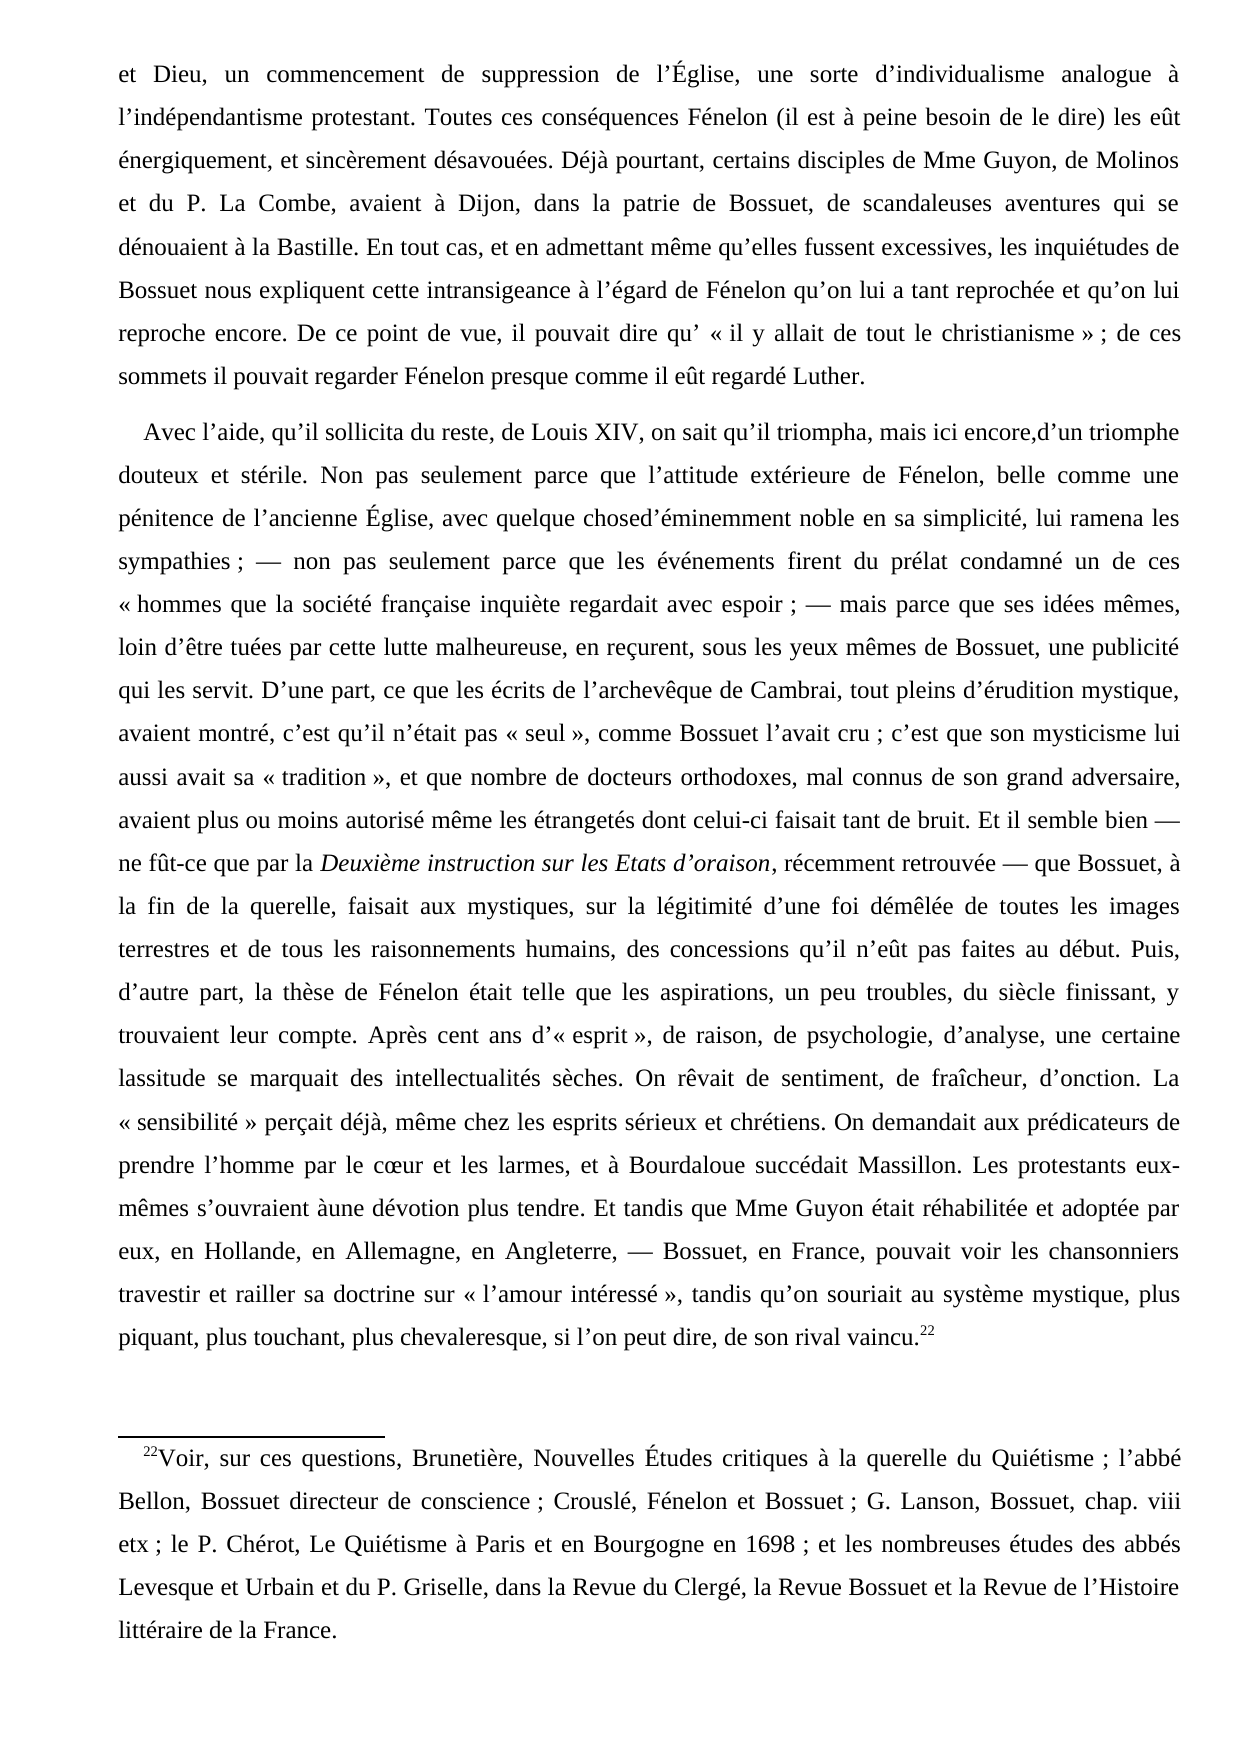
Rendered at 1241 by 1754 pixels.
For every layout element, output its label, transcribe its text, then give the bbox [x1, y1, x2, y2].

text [118, 59, 1181, 390]
text Avec l’aide, qu’il sollicita du reste, de Louis XIV, on sait qu’il triompha, mais ici encore,d’un triomphe douteux et stérile. Non pas seulement parce que l’attitude extérieure de Fénelon, belle comme une pénitence de l’ancienne Église, avec quelque chosed’éminemment noble en sa simplicité, lui ramena les sympathies ; — non pas seulement parce que les événements firent du prélat condamné un de ces « hommes que la société française inquiète regardait avec espoir ; — mais parce que ses idées mêmes, loin d’être tuées par cette lutte malheureuse, en reçurent, sous les yeux mêmes de Bossuet, une publicité qui les servit. D’une part, ce que les écrits de l’archevêque de Cambrai, tout pleins d’érudition mystique, avaient montré, c’est qu’il n’était pas « seul », comme Bossuet l’avait cru ; c’est que son mysticisme lui aussi avait sa « tradition », et que nombre de docteurs orthodoxes, mal connus de son grand adversaire, avaient plus ou moins autorisé même les étrangetés dont celui-ci faisait tant de bruit. Et il semble bien — ne fût-ce que par la Deuxième instruction sur les Etats d’oraison, récemment retrouvée — que Bossuet, à la fin de la querelle, faisait aux mystiques, sur la légitimité d’une foi démêlée de toutes les images terrestres et de tous les raisonnements humains, des concessions qu’il n’eût pas faites au début. Puis, d’autre part, la thèse de Fénelon était telle que les aspirations, un peu troubles, du siècle finissant, y trouvaient leur compte. Après cent ans d’« esprit », de raison, de psychologie, d’analyse, une certaine lassitude se marquait des intellectualités sèches. On rêvait de sentiment, de fraîcheur, d’onction. La « sensibilité » perçait déjà, même chez les esprits sérieux et chrétiens. On demandait aux prédicateurs de prendre l’homme par le cœur et les larmes, et à Bourdaloue succédait Massillon. Les protestants eux-mêmes s’ouvraient àune dévotion plus tendre. Et tandis que Mme Guyon était réhabilitée et adoptée par eux, en Hollande, en Allemagne, en Angleterre, — Bossuet, en France, pouvait voir les chansonniers travestir et railler sa doctrine sur « l’amour intéressé », tandis qu’on souriait au système mystique, plus piquant, plus touchant, plus chevaleresque, si l’on peut dire, de son rival vaincu. [118, 417, 1181, 1351]
